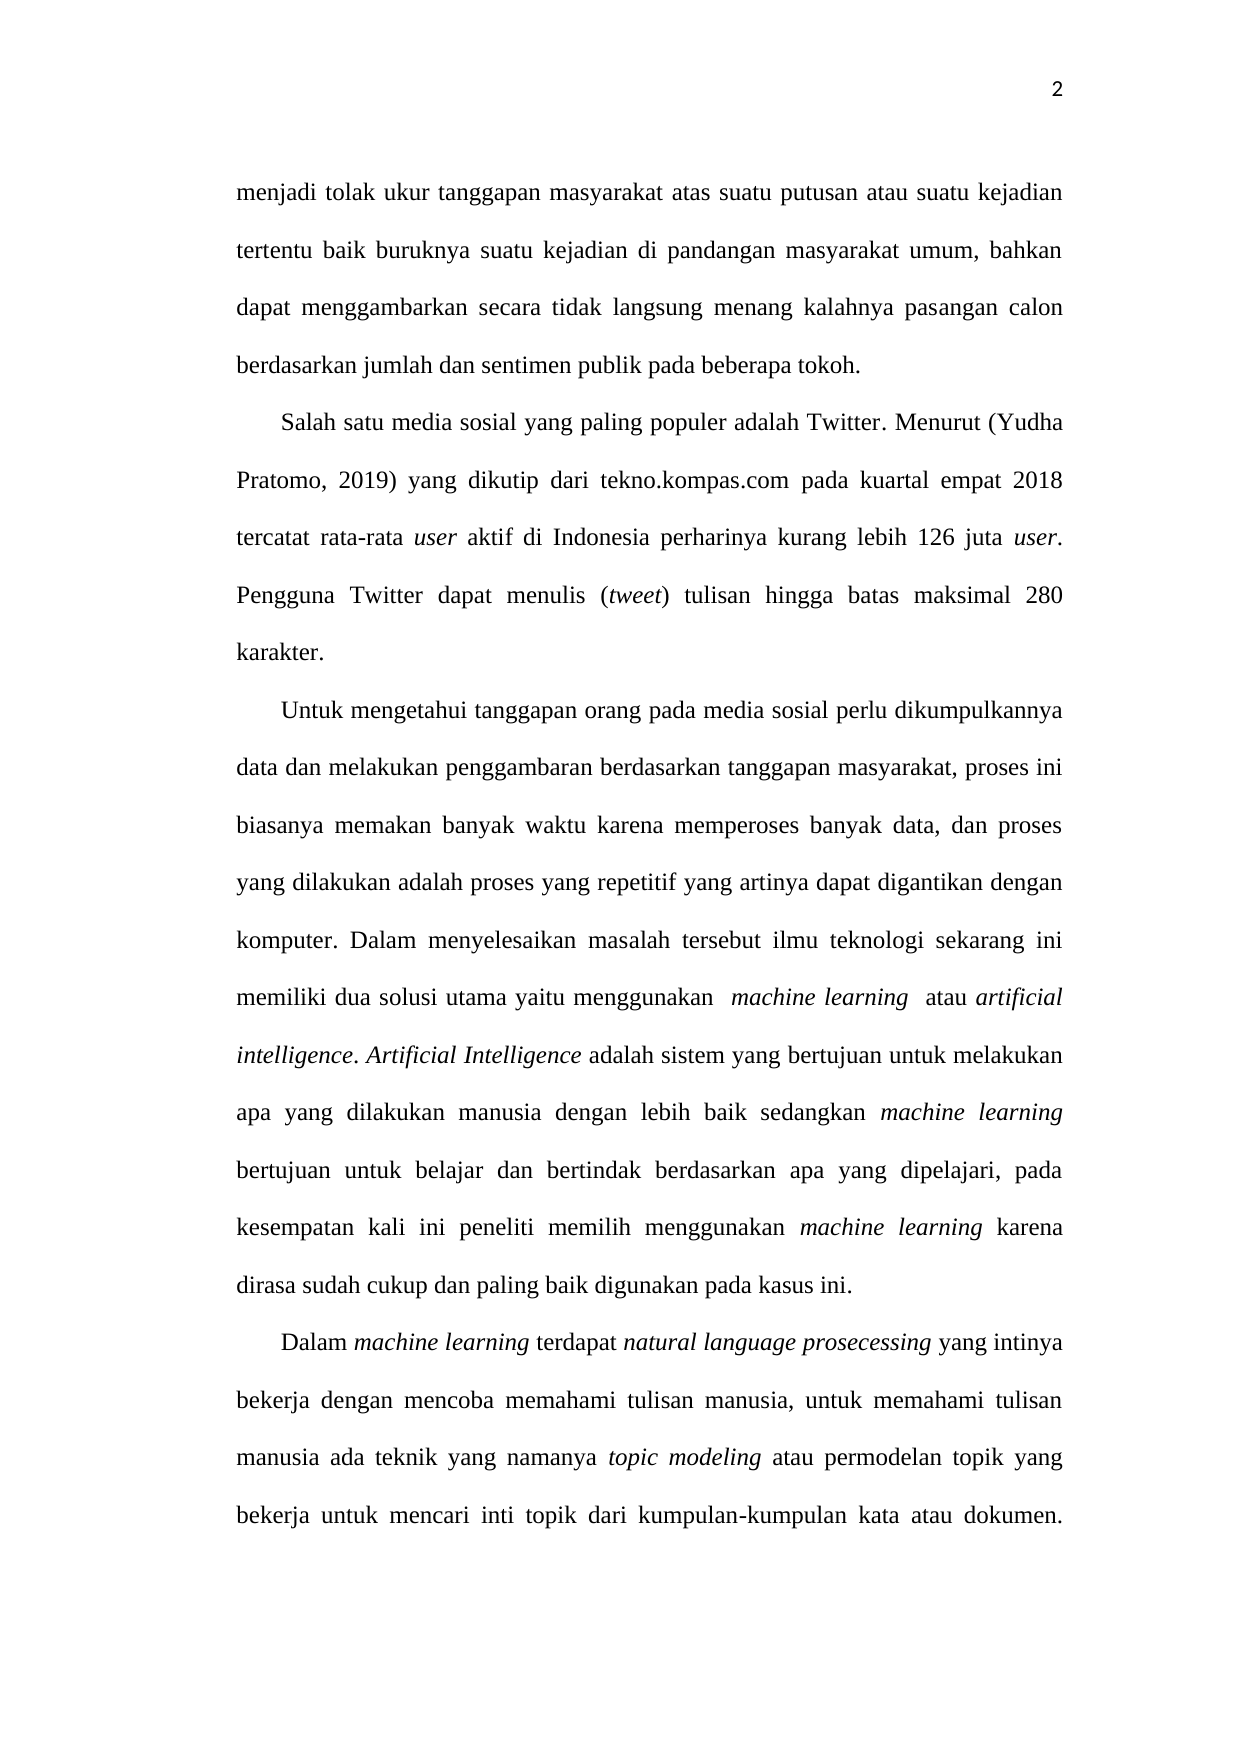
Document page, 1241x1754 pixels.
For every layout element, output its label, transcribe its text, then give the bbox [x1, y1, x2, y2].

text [236, 177, 1063, 378]
text Salah satu media sosial yang paling populer adalah Twitter. Menurut (Yudha Pratomo, 2019) yang dikutip dari tekno.kompas.com pada kuartal empat 2018 tercatat rata-rata user aktif di Indonesia perharinya kurang lebih 126 juta user. Pengguna Twitter dapat menulis (tweet) tulisan hingga batas maksimal 280 karakter. [236, 407, 1063, 666]
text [236, 1327, 1063, 1528]
text Untuk mengetahui tanggapan orang pada media sosial perlu dikumpulkannya data dan melakukan penggambaran berdasarkan tanggapan masyarakat, proses ini biasanya memakan banyak waktu karena memperoses banyak data, dan proses yang dilakukan adalah proses yang repetitif yang artinya dapat digantikan dengan komputer. Dalam menyelesaikan masalah tersebut ilmu teknologi sekarang ini memiliki dua solusi utama yaitu menggunakan machine learning atau artificial intelligence. Artificial Intelligence adalah sistem yang bertujuan untuk melakukan apa yang dilakukan manusia dengan lebih baik sedangkan machine learning bertujuan untuk belajar dan bertindak berdasarkan apa yang dipelajari, pada kesempatan kali ini peneliti memilih menggunakan machine learning karena dirasa sudah cukup dan paling baik digunakan pada kasus ini. [236, 695, 1063, 1298]
